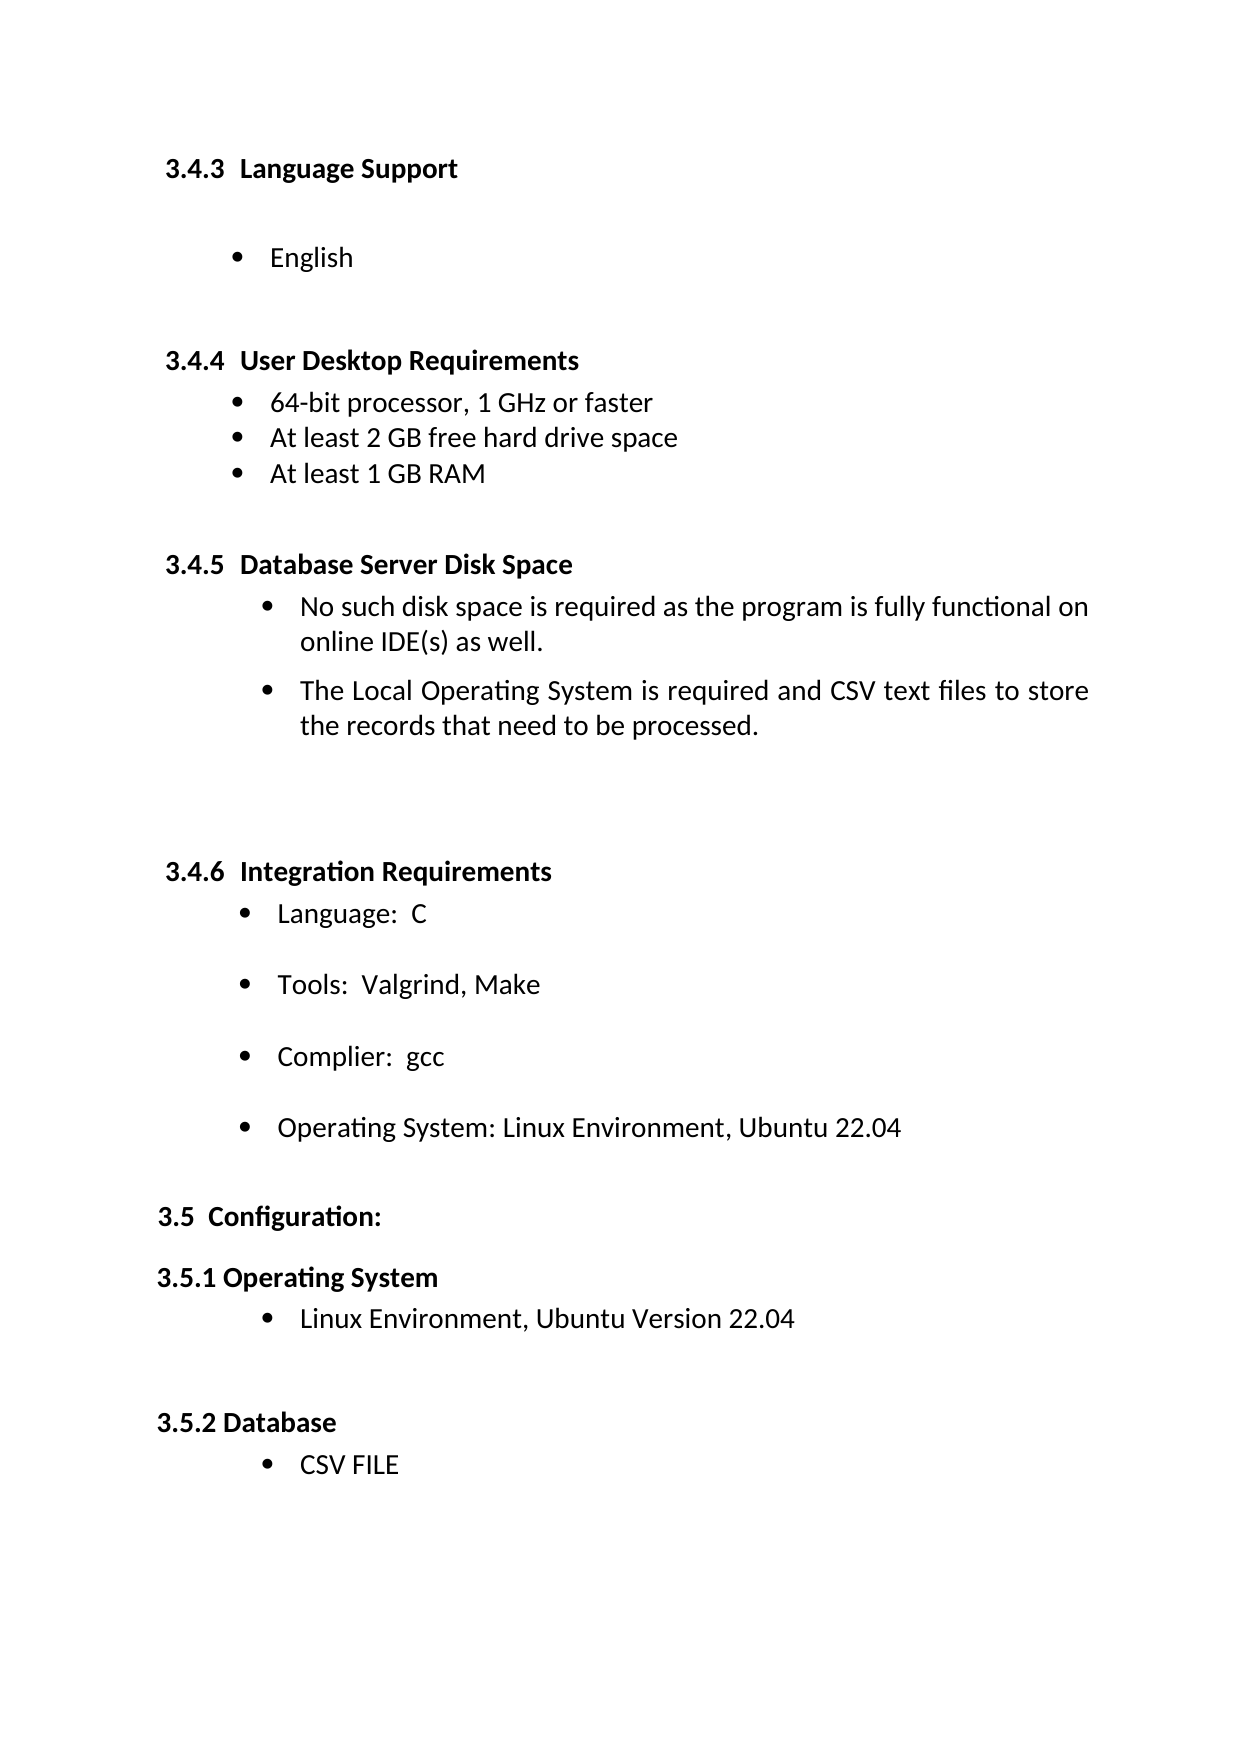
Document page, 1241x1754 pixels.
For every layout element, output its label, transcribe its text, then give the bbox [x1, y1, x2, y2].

subtitle 3.5 Configuration: [157, 1198, 1090, 1234]
list 64-bit processor, 1 GHz or faster [232, 384, 1090, 419]
subtitle 3.5.1 Operating System [150, 1259, 1090, 1294]
list Language: C [240, 895, 1090, 931]
list Linux Environment, Ubuntu Version 22.04 [262, 1301, 1090, 1336]
list At least 1 GB RAM [232, 455, 1090, 491]
subtitle User Desktop Requirements [165, 342, 1090, 378]
subtitle 3.5.2 Database [150, 1404, 1090, 1439]
list English [232, 239, 1090, 274]
subtitle Database Server Disk Space [165, 546, 1090, 582]
subtitle Language Support [165, 150, 1090, 186]
list Operating System: Linux Environment, Ubuntu 22.04 [240, 1109, 1090, 1144]
list At least 2 GB free hard drive space [232, 419, 1090, 455]
list Tools: Valgrind, Make [240, 966, 1090, 1002]
list No such disk space is required as the program is fully functional on online IDE(s) as well. [262, 588, 1090, 659]
list CSV FILE [262, 1446, 1090, 1481]
subtitle Integration Requirements [165, 853, 1090, 889]
list Complier: gcc [240, 1038, 1090, 1073]
list The Local Operating System is required and CSV text files to store the records that need to be processed. [262, 672, 1090, 743]
